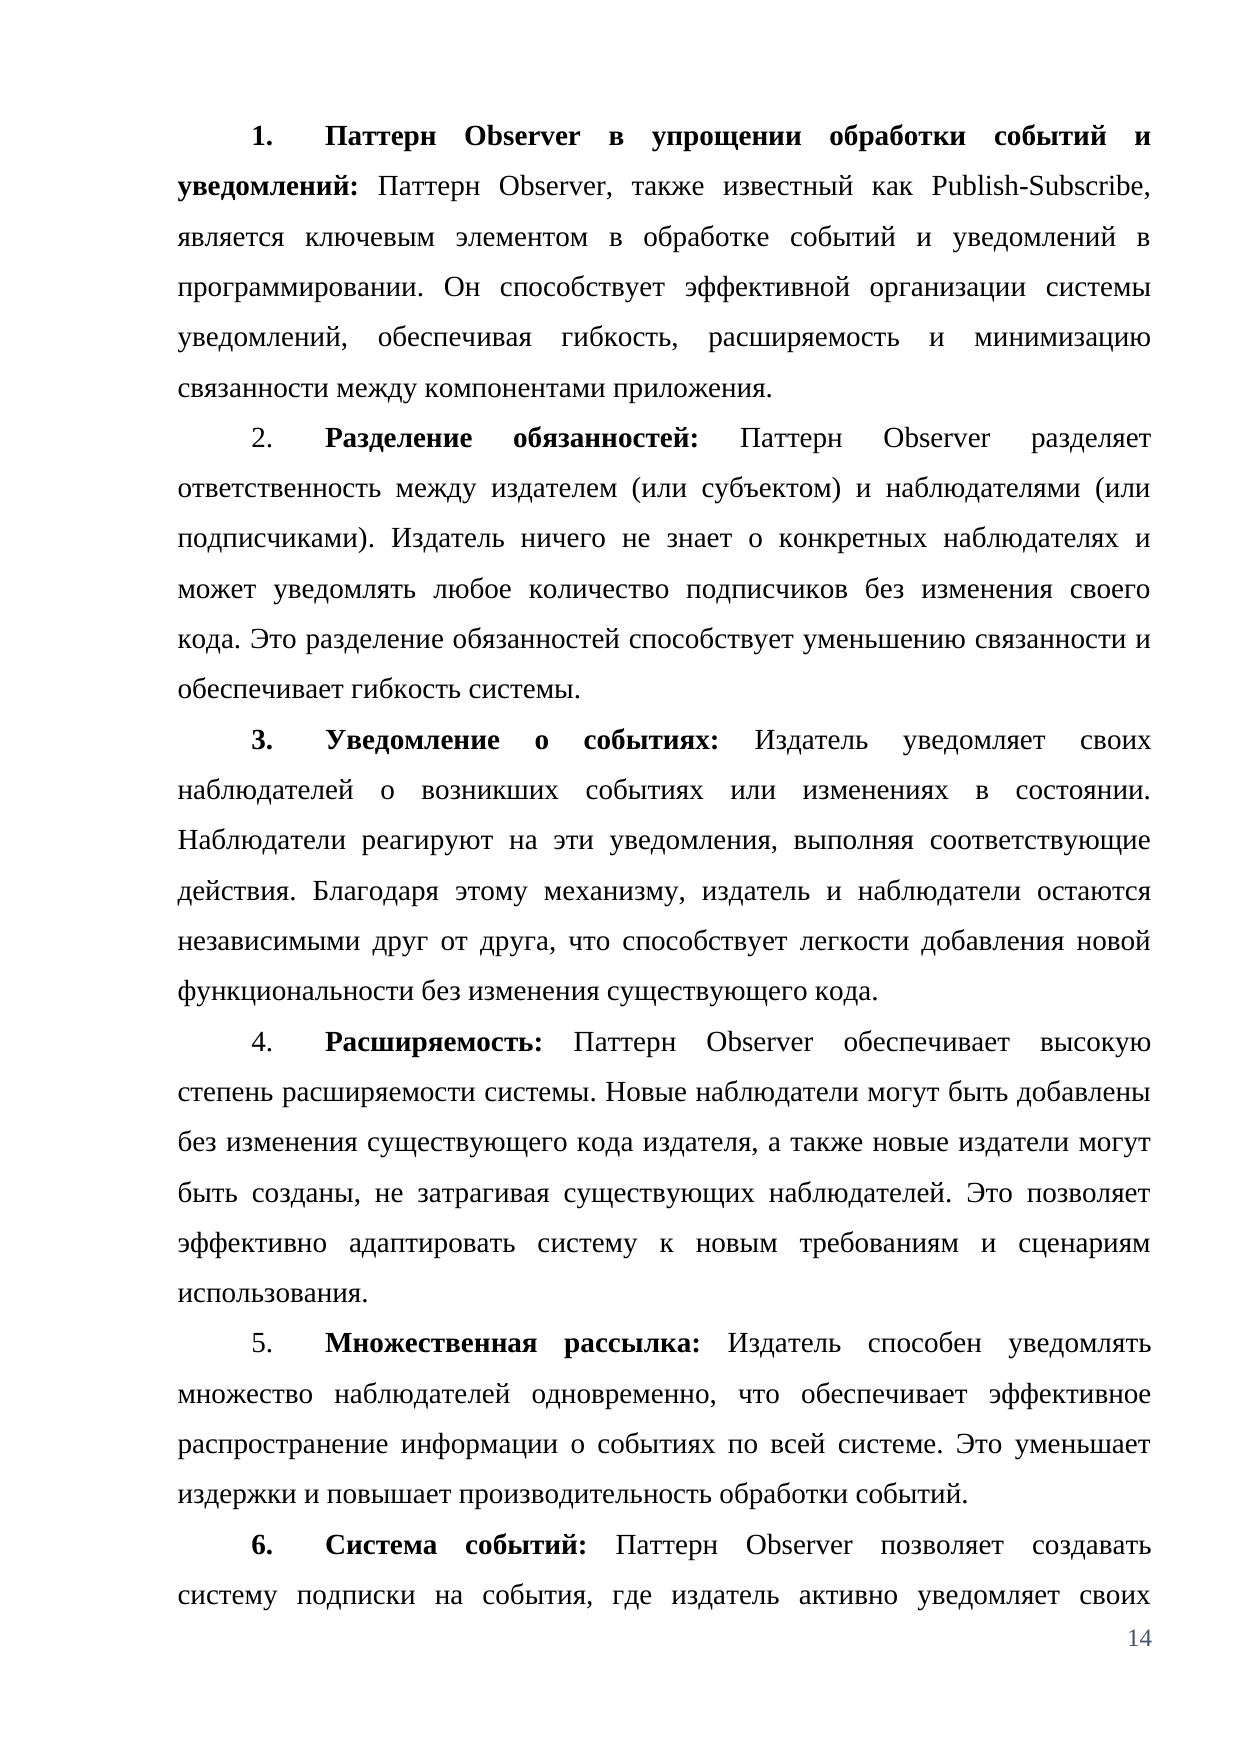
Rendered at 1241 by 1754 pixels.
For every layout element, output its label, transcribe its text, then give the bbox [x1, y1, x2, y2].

list Уведомление о событиях: Издатель уведомляет своих наблюдателей о возникших событиях или изменениях в состоянии. Наблюдатели реагируют на эти уведомления, выполняя соответствующие действия. Благодаря этому механизму, издатель и наблюдатели остаются независимыми друг от друга, что способствует легкости добавления новой функциональности без изменения существующего кода. [177, 722, 1152, 1007]
list Расширяемость: Паттерн Observer обеспечивает высокую степень расширяемости системы. Новые наблюдатели могут быть добавлены без изменения существующего кода издателя, а также новые издатели могут быть созданы, не затрагивая существующих наблюдателей. Это позволяет эффективно адаптировать систему к новым требованиям и сценариям использования. [177, 1024, 1152, 1309]
list Разделение обязанностей: Паттерн Observer разделяет ответственность между издателем (или субъектом) и наблюдателями (или подписчиками). Издатель ничего не знает о конкретных наблюдателях и может уведомлять любое количество подписчиков без изменения своего кода. Это разделение обязанностей способствует уменьшению связанности и обеспечивает гибкость системы. [177, 420, 1152, 705]
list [177, 1527, 1152, 1611]
list Паттерн Observer в упрощении обработки событий и уведомлений: Паттерн Observer, также известный как Publish-Subscribe, является ключевым элементом в обработке событий и уведомлений в программировании. Он способствует эффективной организации системы уведомлений, обеспечивая гибкость, расширяемость и минимизацию связанности между компонентами приложения. [177, 118, 1152, 403]
list Множественная рассылка: Издатель способен уведомлять множество наблюдателей одновременно, что обеспечивает эффективное распространение информации о событиях по всей системе. Это уменьшает издержки и повышает производительность обработки событий. [177, 1326, 1152, 1510]
